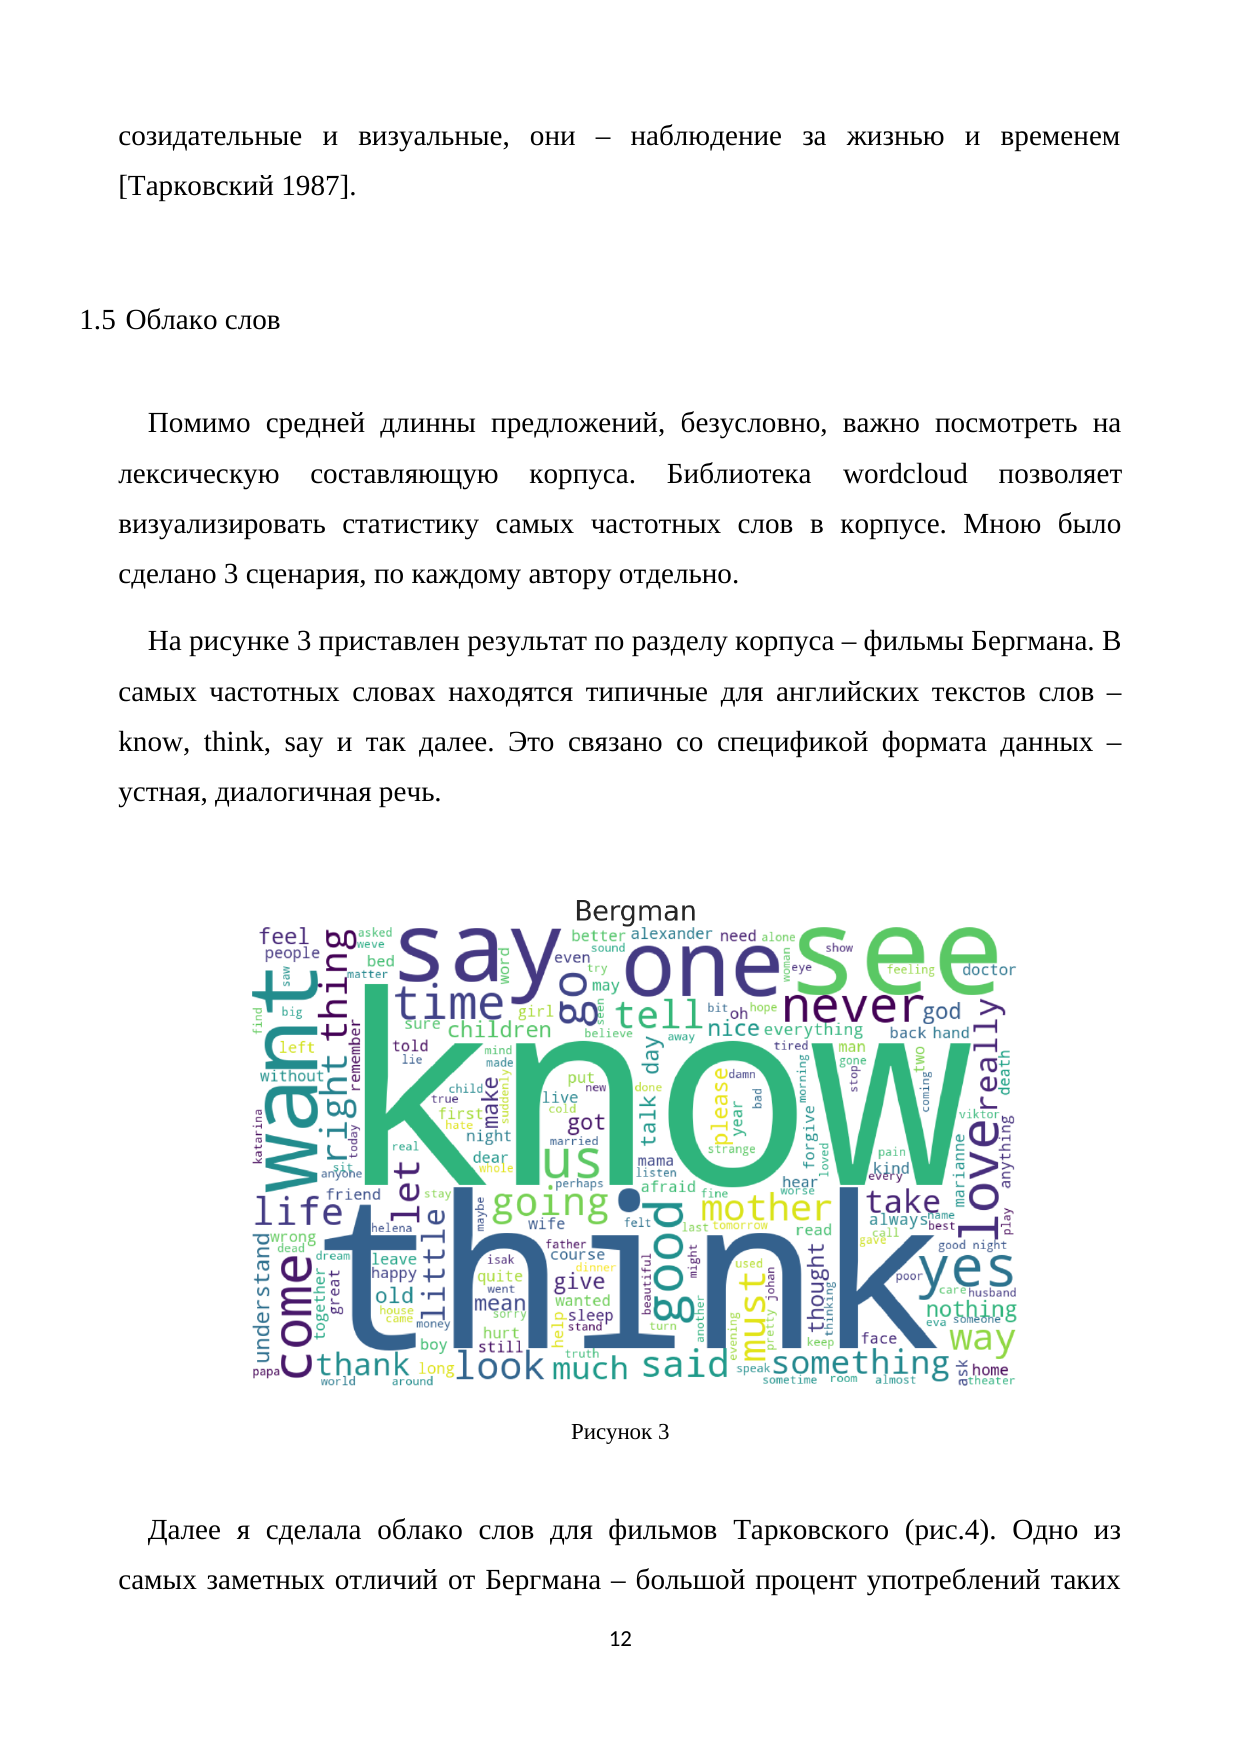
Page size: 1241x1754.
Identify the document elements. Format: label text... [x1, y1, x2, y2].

text На рисунке 3 приставлен результат по разделу корпуса – фильмы Бергмана. В самых частотных словах находятся типичные для английских текстов слов – know, think, say и так далее. Это связано со спецификой формата данных – устная, диалогичная речь. [118, 623, 1122, 808]
picture [147, 900, 1123, 1388]
subtitle Облако слов [79, 302, 1122, 336]
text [118, 1512, 1122, 1596]
text Помимо средней длинны предложений, безусловно, важно посмотреть на лексическую составляющую корпуса. Библиотека wordcloud позволяет визуализировать статистику самых частотных слов в корпусе. Мною было сделано 3 сценария, по каждому автору отдельно. [118, 406, 1122, 590]
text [118, 118, 1122, 202]
text Рисунок 3 [118, 1418, 1122, 1444]
